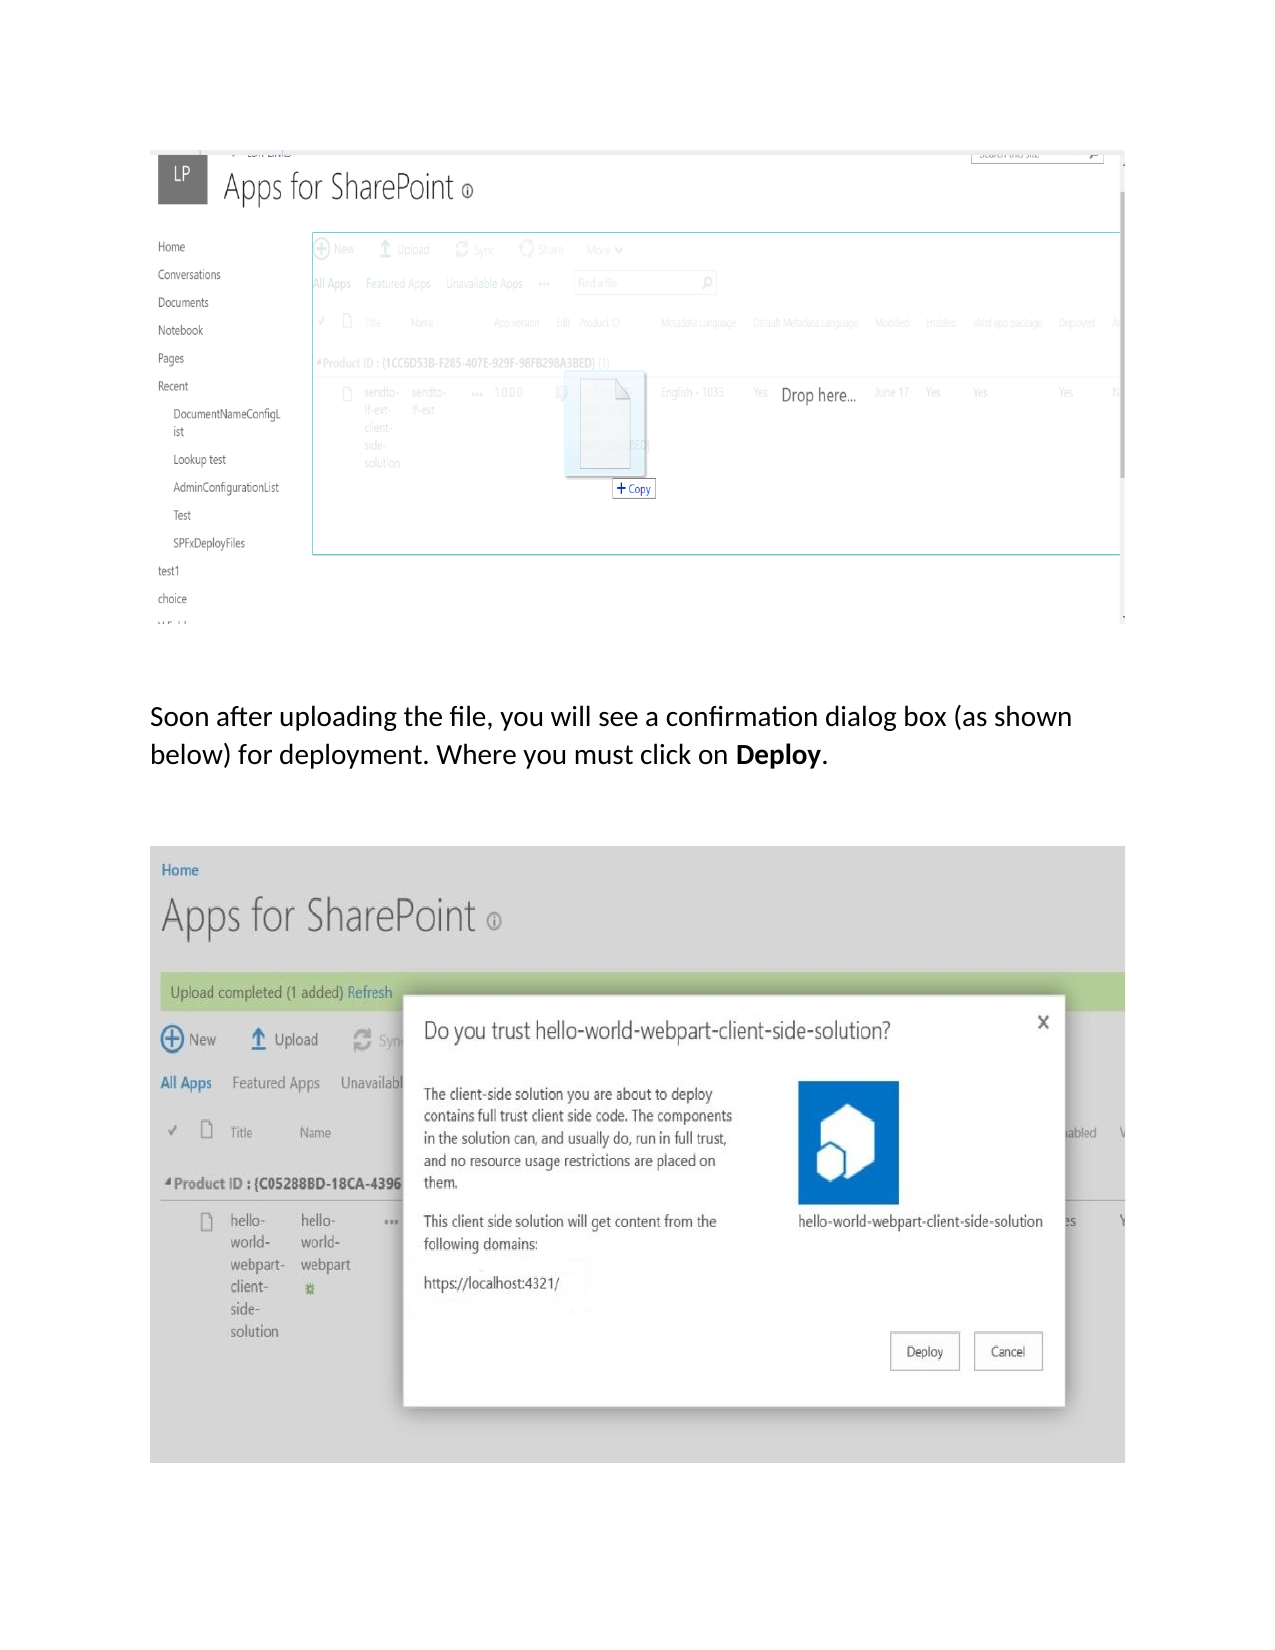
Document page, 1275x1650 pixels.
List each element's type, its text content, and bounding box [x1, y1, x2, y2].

picture [150, 846, 1125, 1463]
text Soon after uploading the file, you will see a confirmation dialog box (as shown below) for deployment. Where you must click on Deploy. [150, 698, 1125, 772]
picture [150, 150, 1125, 624]
